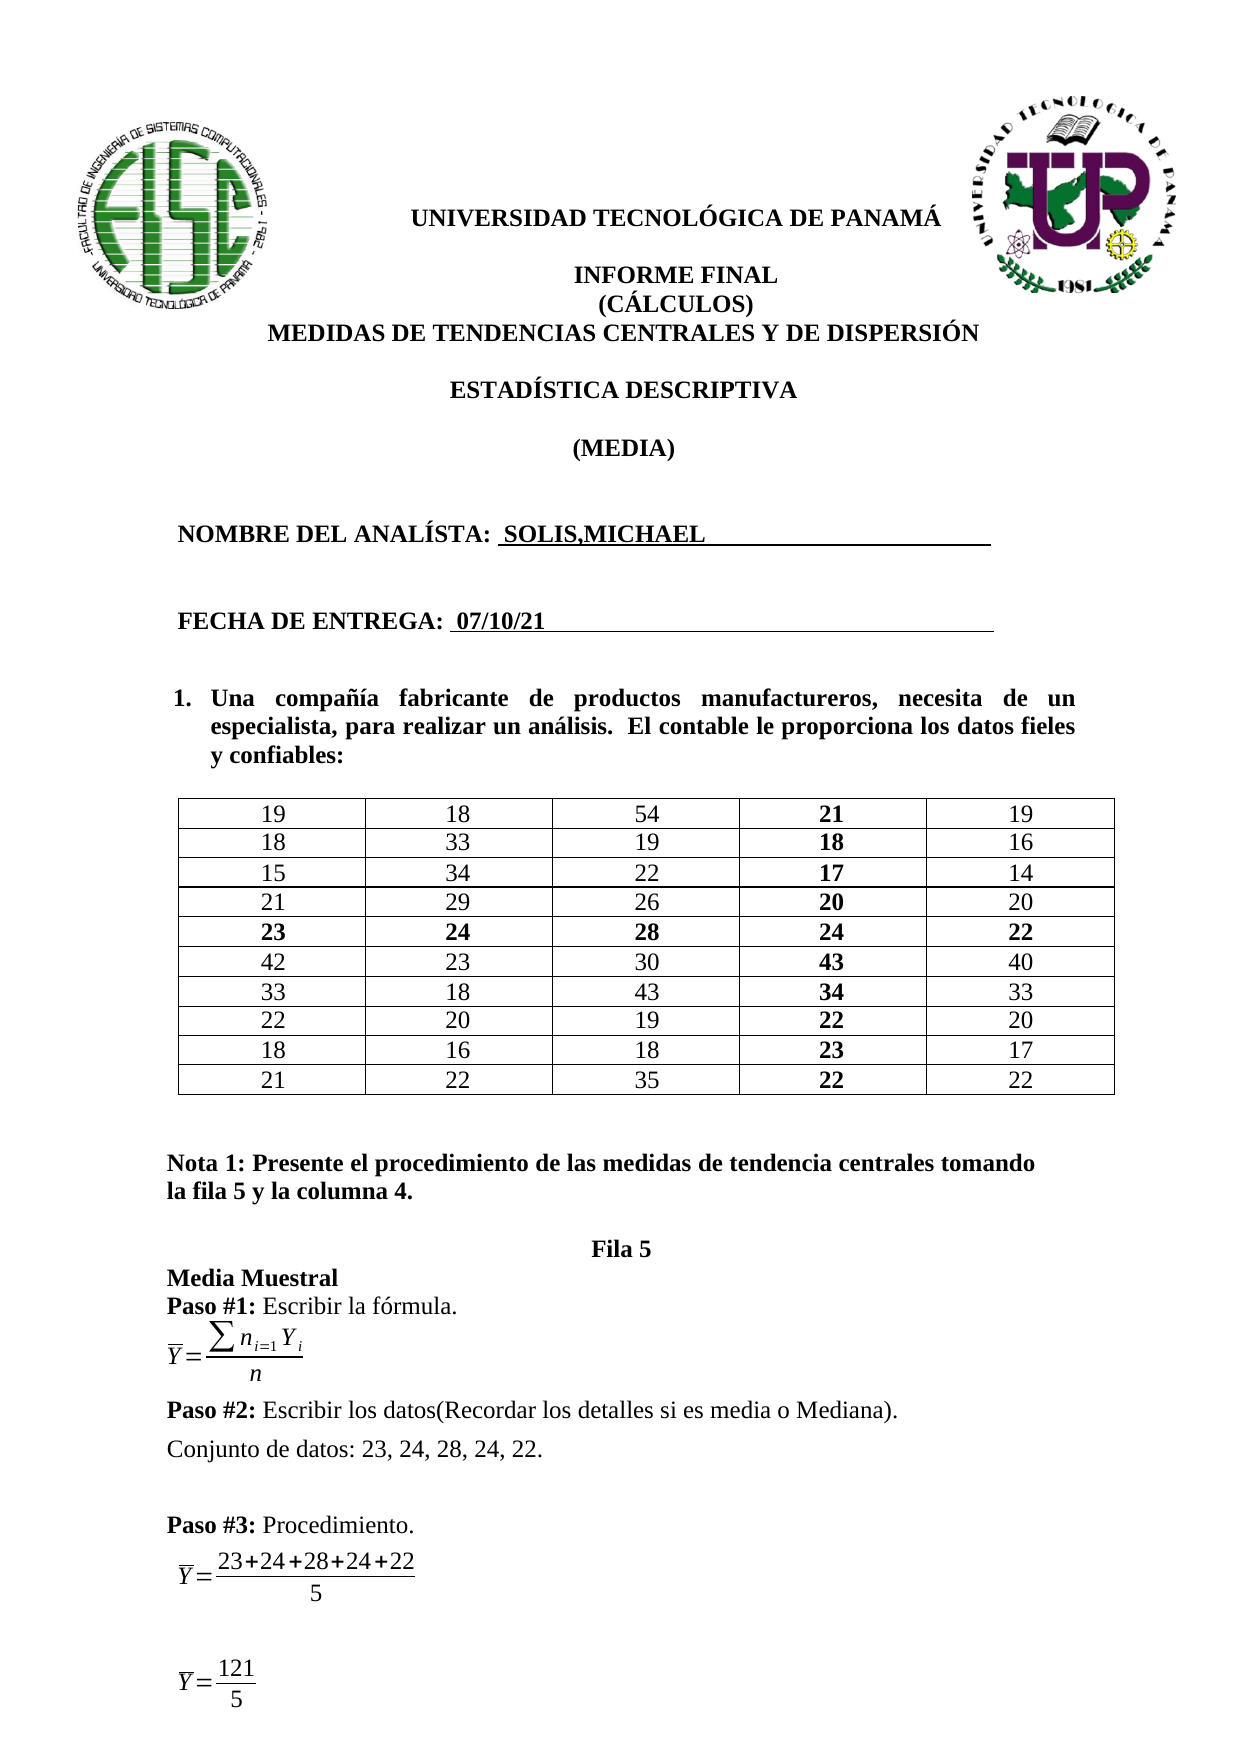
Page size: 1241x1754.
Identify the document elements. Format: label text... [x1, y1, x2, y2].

table_cell 22 [179, 1007, 365, 1034]
table_header 19 [179, 799, 365, 828]
table_cell 18 [553, 1036, 739, 1064]
table_cell 43 [740, 947, 926, 976]
table_header 19 [927, 799, 1114, 828]
table_cell 22 [927, 917, 1114, 946]
table_cell 40 [927, 947, 1114, 976]
text INFORME FINAL [267, 261, 980, 289]
table_cell 33 [179, 977, 365, 1006]
text (CÁLCULOS) [260, 289, 980, 318]
text (MEDIA) [267, 433, 980, 462]
table_cell 14 [927, 858, 1114, 886]
picture [77, 122, 267, 309]
table_cell 17 [740, 858, 926, 886]
table_cell 30 [553, 947, 739, 976]
text FECHA DE ENTREGA: 07/10/21 [177, 606, 1076, 634]
table_cell 22 [740, 1007, 926, 1034]
table_cell 21 [179, 888, 365, 916]
table_cell 20 [927, 1007, 1114, 1034]
table_cell 20 [366, 1007, 552, 1034]
table_header 54 [553, 799, 739, 828]
table_cell 34 [740, 977, 926, 1006]
text Nota 1: Presente el procedimiento de las medidas de tendencia centrales tomando la fila 5 y la columna 4. [167, 1148, 1037, 1205]
table_cell 22 [366, 1065, 552, 1094]
text Paso #1: Escribir la fórmula. [167, 1291, 1076, 1320]
text Conjunto de datos: 23, 24, 28, 24, 22. [167, 1434, 1063, 1462]
table_cell 18 [179, 829, 365, 857]
text Media Muestral [167, 1263, 1076, 1291]
table_cell 18 [740, 829, 926, 857]
table_cell 29 [366, 888, 552, 916]
list Una compañía fabricante de productos manufactureros, necesita de un especialista, para realizar un análisis. El contable le proporciona los datos fieles y confiables: [173, 683, 1076, 769]
table_cell 35 [553, 1065, 739, 1094]
table_cell 22 [927, 1065, 1114, 1094]
text Paso #3: Procedimiento. [167, 1510, 1063, 1539]
table_cell 42 [179, 947, 365, 976]
table_cell 33 [366, 829, 552, 857]
table_cell 17 [927, 1036, 1114, 1064]
table_cell 18 [179, 1036, 365, 1064]
table_cell 16 [366, 1036, 552, 1064]
text ESTADÍSTICA DESCRIPTIVA [267, 376, 980, 404]
table_cell 22 [553, 858, 739, 886]
table_cell 28 [553, 917, 739, 946]
text MEDIDAS DE TENDENCIAS CENTRALES Y DE DISPERSIÓN [267, 318, 980, 347]
text UNIVERSIDAD TECNOLÓGICA DE PANAMÁ [267, 203, 980, 232]
table_cell 15 [179, 858, 365, 886]
table_cell 33 [927, 977, 1114, 1006]
table_cell 34 [366, 858, 552, 886]
table_cell 23 [740, 1036, 926, 1064]
table_cell 24 [366, 917, 552, 946]
table_cell 26 [553, 888, 739, 916]
table_cell 20 [740, 888, 926, 916]
table_cell 21 [179, 1065, 365, 1094]
text Fila 5 [167, 1234, 1076, 1263]
text Paso #2: Escribir los datos(Recordar los detalles si es media o Mediana). [167, 1396, 1063, 1424]
table_cell 22 [740, 1065, 926, 1094]
table_cell 23 [179, 917, 365, 946]
table_cell 23 [366, 947, 552, 976]
text NOMBRE DEL ANALÍSTA: SOLIS,MICHAEL [177, 519, 1076, 548]
table_cell 19 [553, 829, 739, 857]
picture [972, 96, 1176, 293]
table_header 21 [740, 799, 926, 828]
table_cell 18 [366, 977, 552, 1006]
table_header 18 [366, 799, 552, 828]
table_cell 24 [740, 917, 926, 946]
table_cell 19 [553, 1007, 739, 1034]
table_cell 16 [927, 829, 1114, 857]
table_cell 43 [553, 977, 739, 1006]
table_cell 20 [927, 888, 1114, 916]
